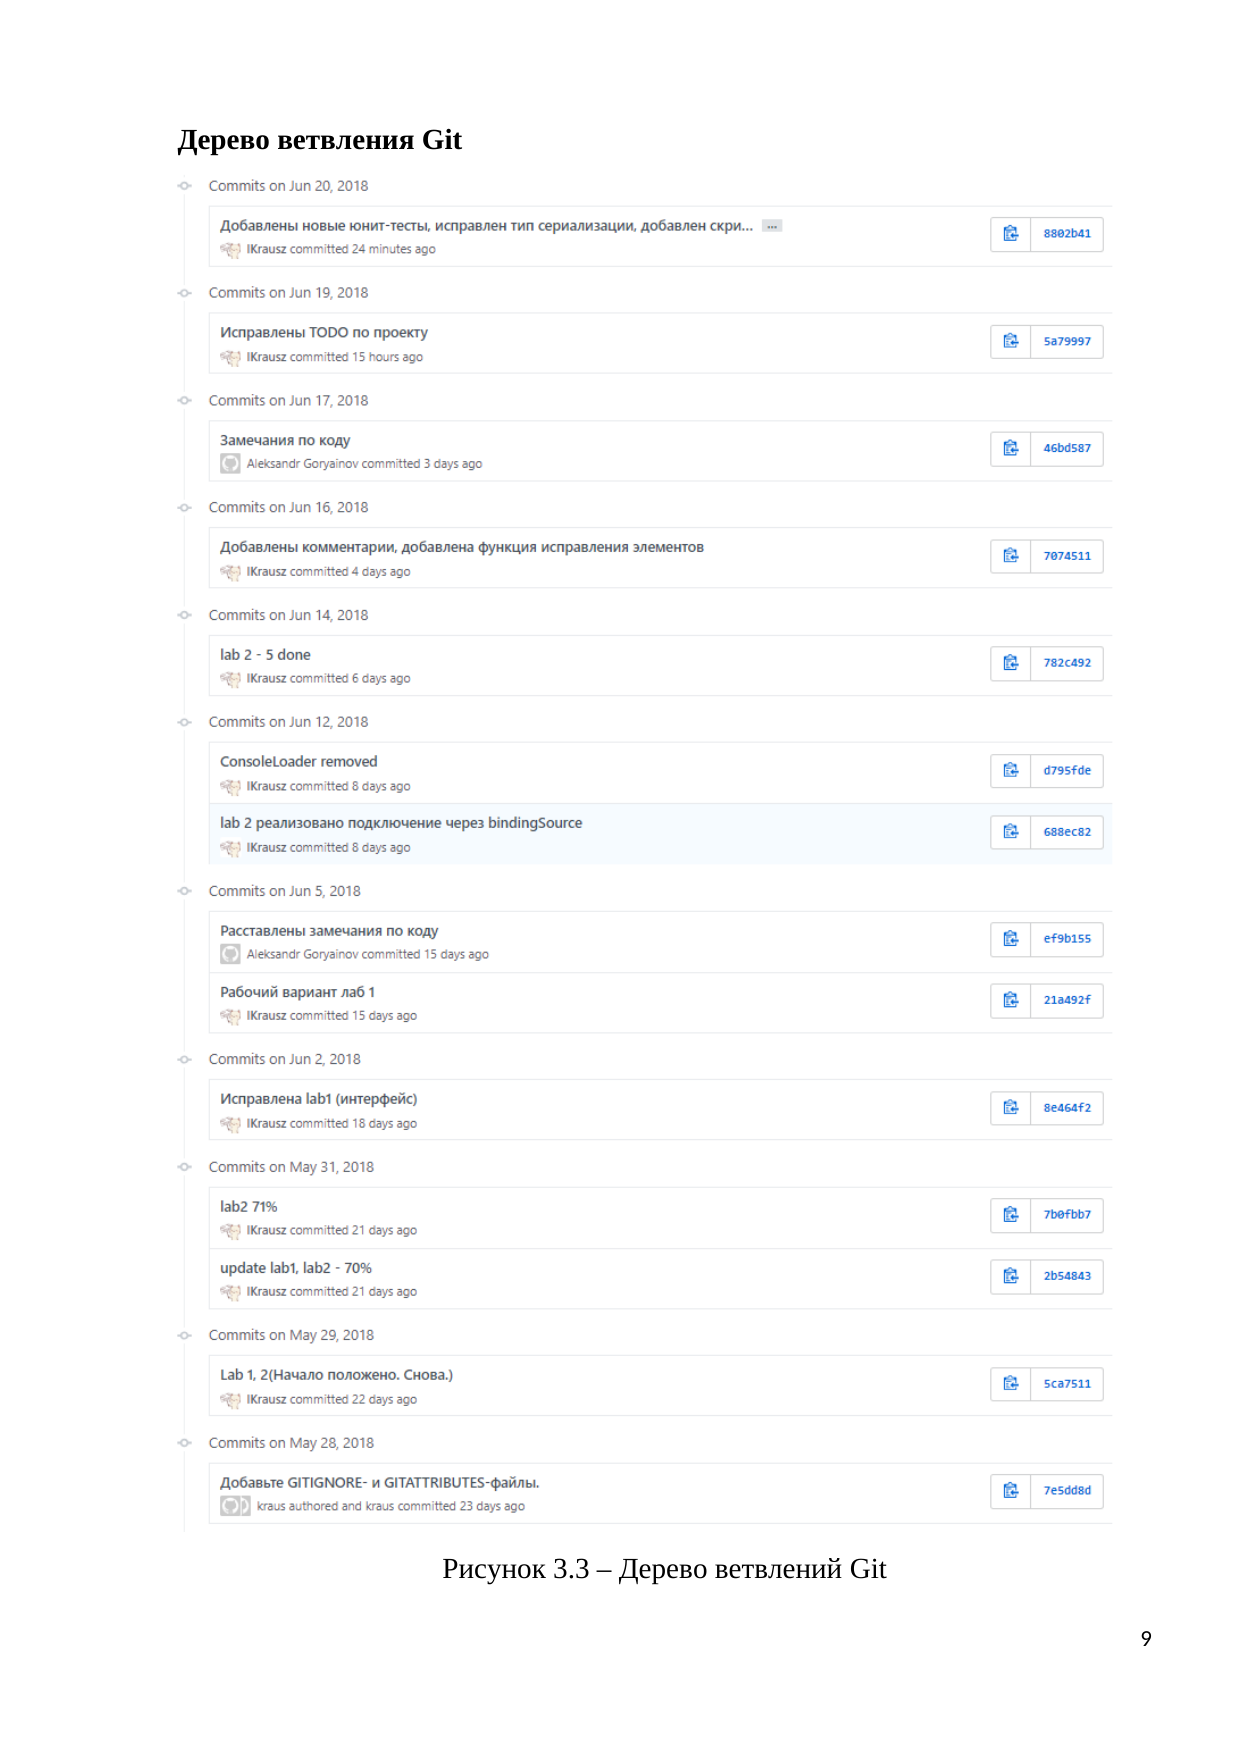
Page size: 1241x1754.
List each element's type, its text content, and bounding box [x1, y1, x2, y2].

text Рисунок 3.3 – Дерево ветвлений Git [177, 1551, 1152, 1584]
picture [177, 158, 1113, 1532]
subtitle Дерево ветвления Git [177, 122, 1152, 156]
